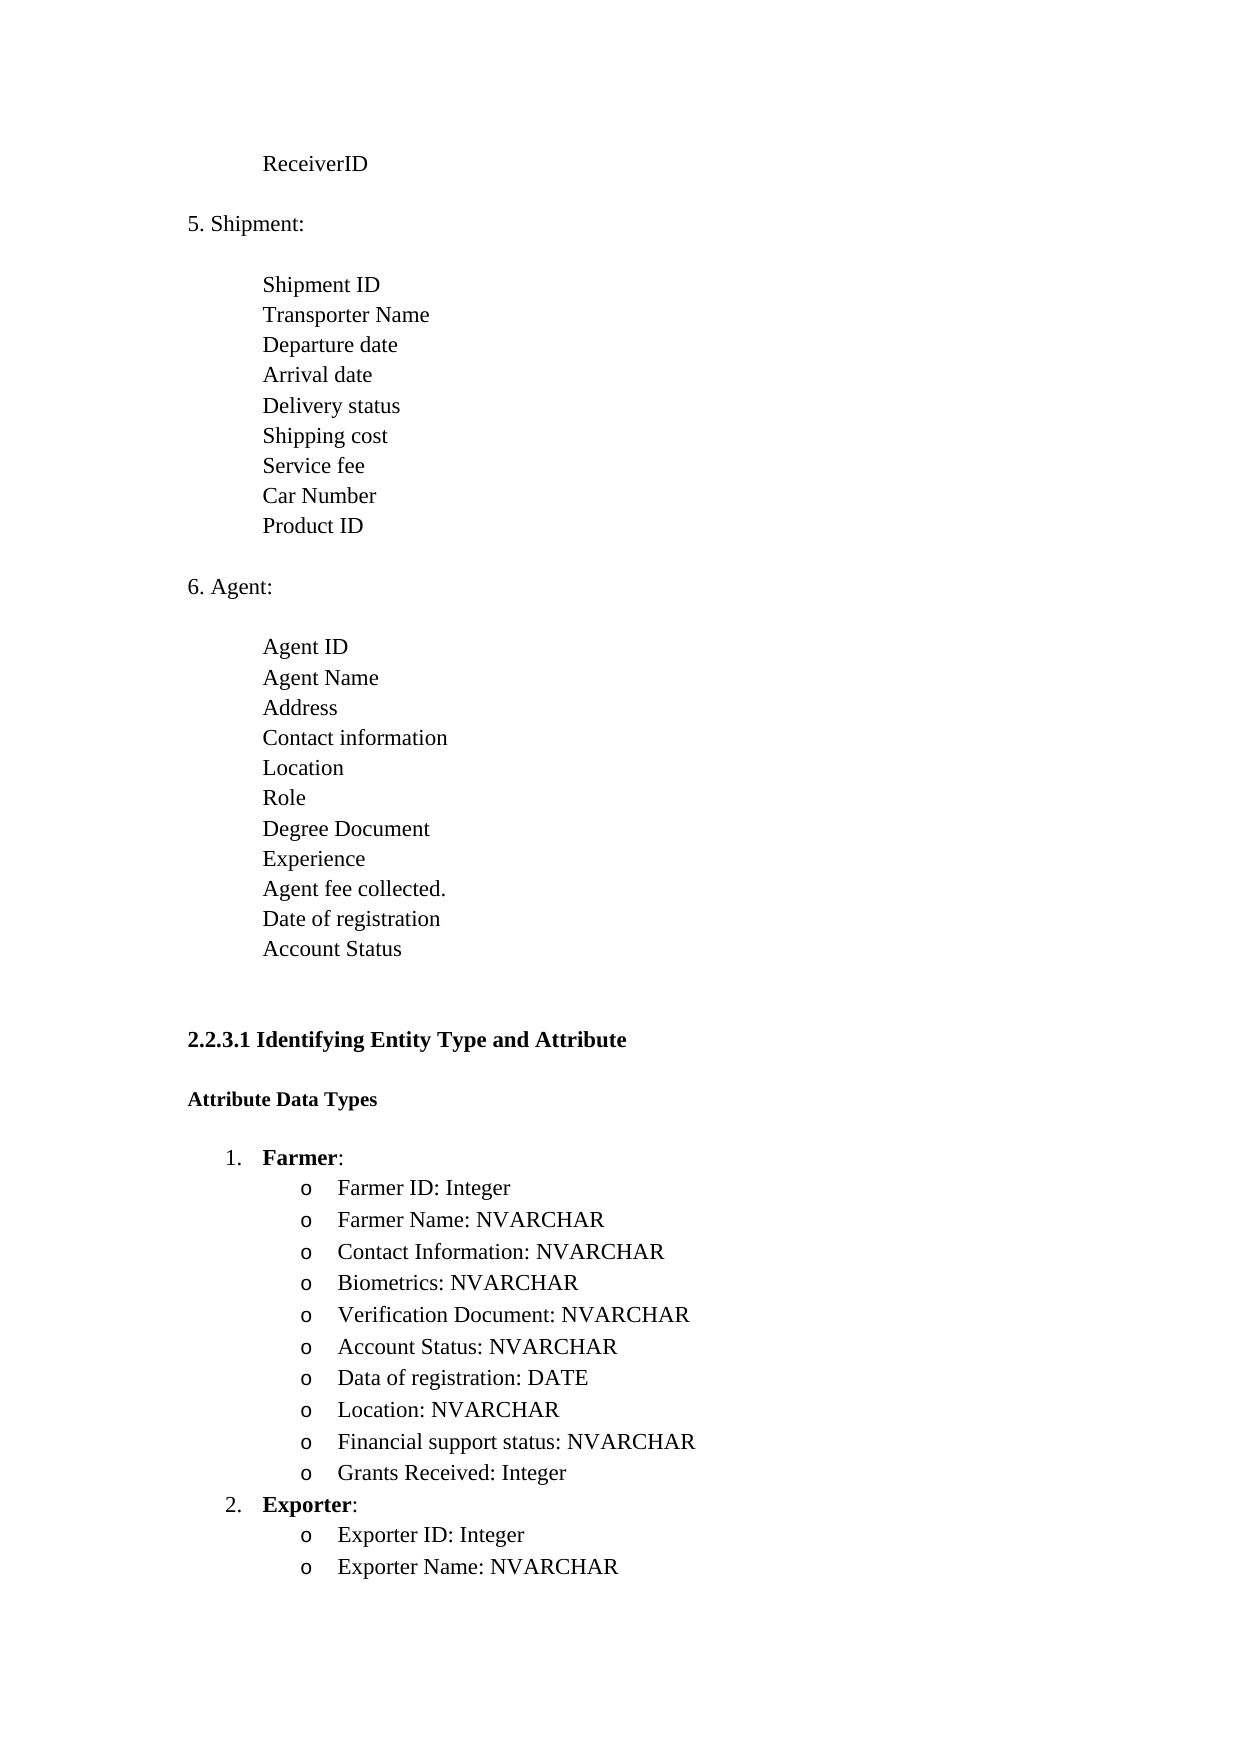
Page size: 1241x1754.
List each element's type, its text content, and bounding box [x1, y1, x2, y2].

list Location: NVARCHAR [300, 1396, 1053, 1424]
text Date of registration [187, 905, 1053, 932]
list Farmer ID: Integer [300, 1174, 1053, 1202]
text Service fee [187, 452, 1053, 478]
text Degree Document [187, 814, 1053, 841]
text Attribute Data Types [187, 1086, 1053, 1111]
list Account Status: NVARCHAR [300, 1333, 1053, 1360]
list Farmer: [225, 1144, 1053, 1171]
text Shipment ID [187, 271, 1053, 297]
text Agent ID [187, 633, 1053, 660]
text ReceiverID [187, 150, 1053, 176]
text Location [187, 754, 1053, 781]
text Arrival date [187, 361, 1053, 388]
list Contact Information: NVARCHAR [300, 1238, 1053, 1265]
list Verification Document: NVARCHAR [300, 1301, 1053, 1329]
list Financial support status: NVARCHAR [300, 1428, 1053, 1455]
text Contact information [187, 724, 1053, 750]
text Departure date [187, 331, 1053, 358]
text Car Number [187, 482, 1053, 509]
text Address [187, 694, 1053, 720]
list Exporter Name: NVARCHAR [300, 1553, 1053, 1581]
list Data of registration: DATE [300, 1364, 1053, 1392]
list Biometrics: NVARCHAR [300, 1269, 1053, 1297]
text Delivery status [187, 392, 1053, 418]
text Transporter Name [187, 301, 1053, 327]
text Agent Name [187, 663, 1053, 690]
text Role [187, 784, 1053, 811]
text Experience [187, 845, 1053, 871]
list Exporter ID: Integer [300, 1521, 1053, 1549]
list Agent: [187, 573, 1053, 599]
text Product ID [187, 512, 1053, 539]
list Grants Received: Integer [300, 1459, 1053, 1487]
text Agent fee collected. [187, 875, 1053, 901]
text 2.2.3.1 Identifying Entity Type and Attribute [187, 1026, 1053, 1052]
list Exporter: [225, 1491, 1053, 1517]
list Shipment: [187, 210, 1053, 237]
list Farmer Name: NVARCHAR [300, 1206, 1053, 1234]
text Shipping cost [187, 422, 1053, 448]
text Account Status [187, 935, 1053, 962]
